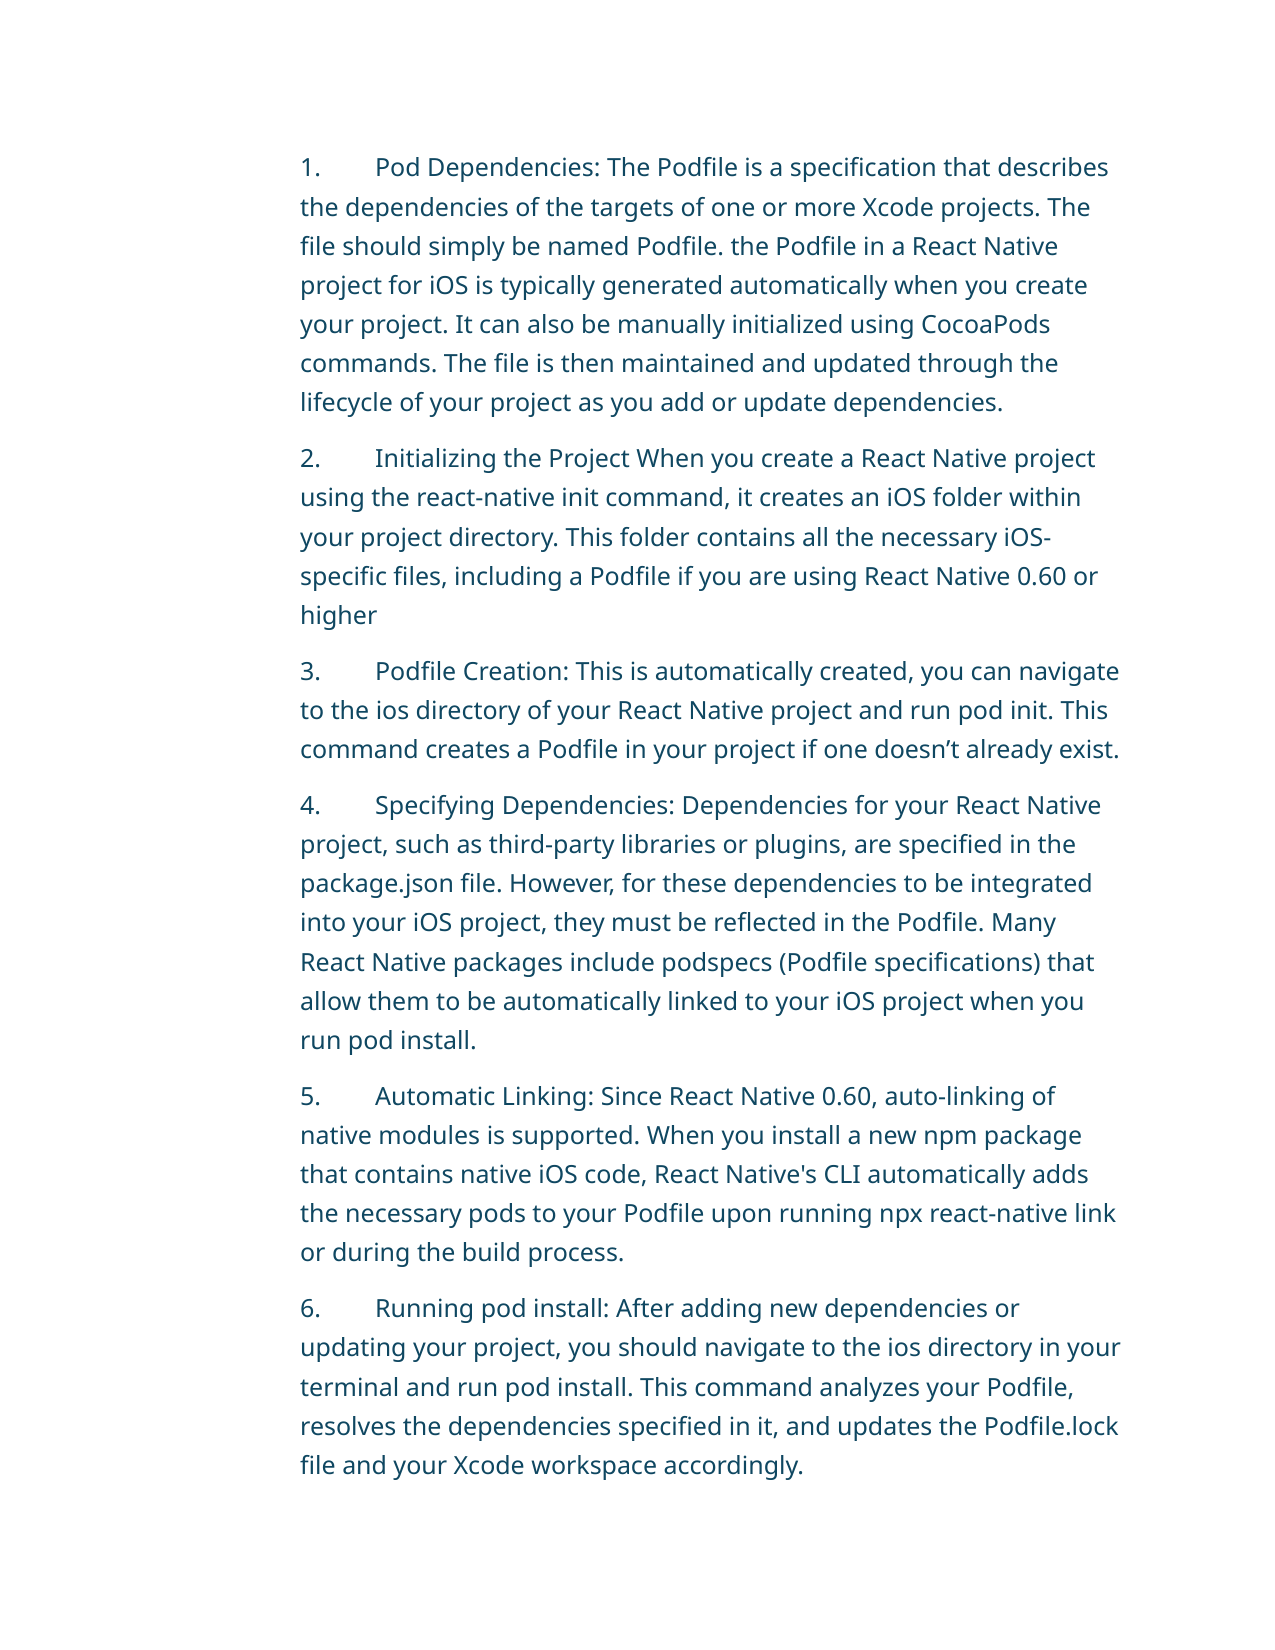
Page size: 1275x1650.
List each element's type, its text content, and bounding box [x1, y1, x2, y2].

subtitle Running pod install: After adding new dependencies or updating your project, you should navigate to the ios directory in your terminal and run pod install. This command analyzes your Podfile, resolves the dependencies specified in it, and updates the Podfile.lock file and your Xcode workspace accordingly. [300, 1291, 1125, 1482]
subtitle Pod Dependencies: The Podfile is a specification that describes the dependencies of the targets of one or more Xcode projects. The file should simply be named Podfile. the Podfile in a React Native project for iOS is typically generated automatically when you create your project. It can also be manually initialized using CocoaPods commands. The file is then maintained and updated through the lifecycle of your project as you add or update dependencies. [300, 150, 1125, 419]
subtitle Podfile Creation: This is automatically created, you can navigate to the ios directory of your React Native project and run pod init. This command creates a Podfile in your project if one doesn’t already exist. [300, 653, 1125, 766]
subtitle Automatic Linking: Since React Native 0.60, auto-linking of native modules is supported. When you install a new npm package that contains native iOS code, React Native's CLI automatically adds the necessary pods to your Podfile upon running npx react-native link or during the build process. [300, 1078, 1125, 1269]
subtitle Specifying Dependencies: Dependencies for your React Native project, such as third-party libraries or plugins, are specified in the package.json file. However, for these dependencies to be integrated into your iOS project, they must be reflected in the Podfile. Many React Native packages include podspecs (Podfile specifications) that allow them to be automatically linked to your iOS project when you run pod install. [300, 787, 1125, 1057]
subtitle Initializing the Project When you create a React Native project using the react-native init command, it creates an iOS folder within your project directory. This folder contains all the necessary iOS-specific files, including a Podfile if you are using React Native 0.60 or higher [300, 441, 1125, 632]
